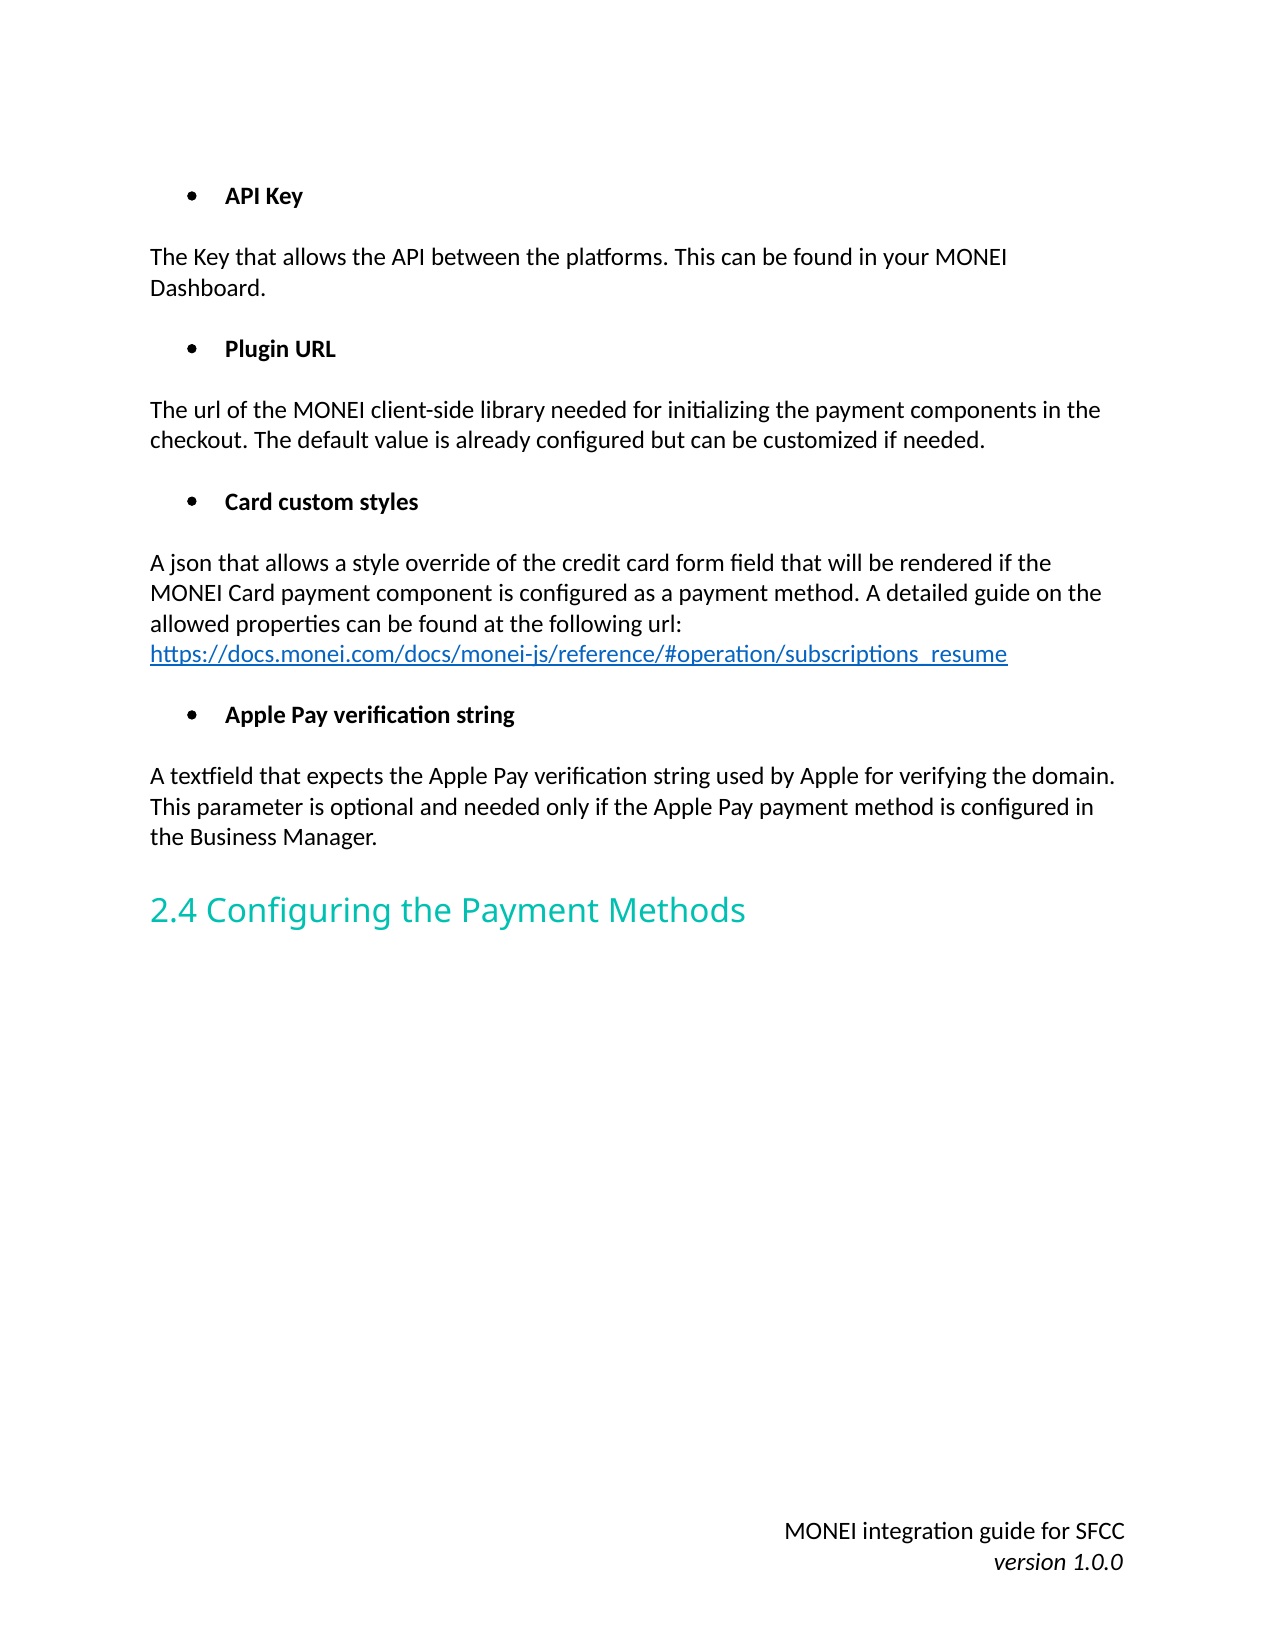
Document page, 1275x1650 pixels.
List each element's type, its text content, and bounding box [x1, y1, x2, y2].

list Card custom styles [187, 486, 1125, 516]
list Apple Pay verification string [187, 699, 1125, 730]
subtitle 2.4 Configuring the Payment Methods [150, 887, 1125, 932]
text This parameter is optional and needed only if the Apple Pay payment method is configured in the Business Manager. [150, 791, 1125, 852]
list API Key [187, 181, 1125, 211]
text A textfield that expects the Apple Pay verification string used by Apple for verifying the domain. [150, 760, 1125, 791]
text The url of the MONEI client-side library needed for initializing the payment components in the checkout. The default value is already configured but can be customized if needed. [150, 394, 1125, 455]
list Plugin URL [187, 333, 1125, 364]
text The Key that allows the API between the platforms. This can be found in your MONEI Dashboard. [150, 242, 1125, 303]
text A json that allows a style override of the credit card form field that will be rendered if the MONEI Card payment component is configured as a payment method. A detailed guide on the allowed properties can be found at the following url: https://docs.monei.com/docs/monei-js/reference/#operation/subscriptions_resume [150, 547, 1125, 669]
